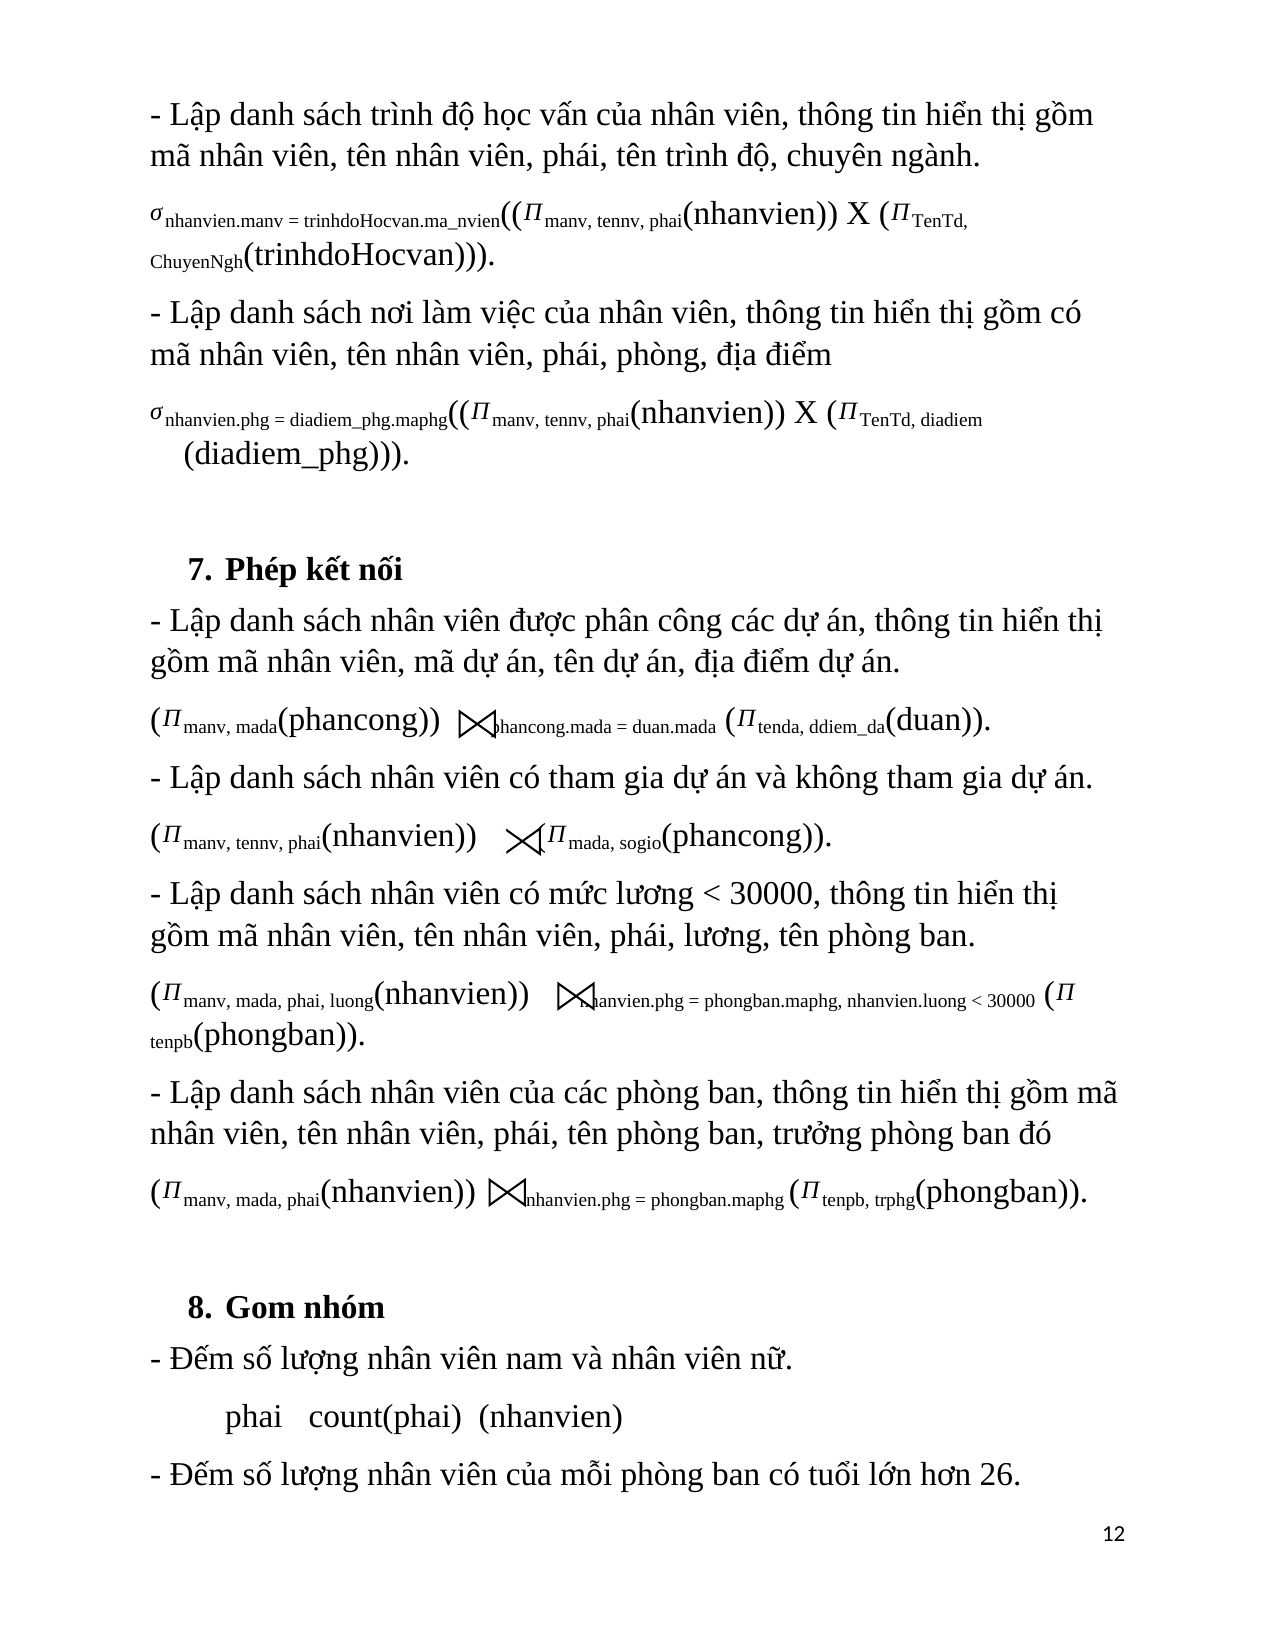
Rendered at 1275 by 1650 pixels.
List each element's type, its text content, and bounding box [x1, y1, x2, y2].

subtitle Phép kết nối [187, 549, 1125, 588]
text nhanvien.phg = diadiem_phg.maphg((manv, tennv, phai(nhanvien)) X (TenTd, diadiem (diadiem_phg))). [150, 392, 1125, 472]
text phaicount(phai) (nhanvien) [150, 1397, 1125, 1435]
text (manv, tennv, phai(nhanvien)) (mada, sogio(phancong)). [150, 816, 1125, 854]
text - Lập danh sách nơi làm việc của nhân viên, thông tin hiển thị gồm có mã nhân viên, tên nhân viên, phái, phòng, địa điểm [150, 292, 1125, 372]
text (manv, mada, phai, luong(nhanvien)) nhanvien.phg = phongban.maphg, nhanvien.luong < 30000 (tenpb(phongban)). [150, 973, 1125, 1053]
text (manv, mada, phai(nhanvien)) nhanvien.phg = phongban.maphg (tenpb, trphg(phongban)). [150, 1172, 1125, 1210]
text - Lập danh sách nhân viên có tham gia dự án và không tham gia dự án. [150, 757, 1125, 796]
subtitle Gom nhóm [187, 1288, 1125, 1326]
text - Lập danh sách nhân viên được phân công các dự án, thông tin hiển thị gồm mã nhân viên, mã dự án, tên dự án, địa điểm dự án. [150, 600, 1125, 680]
text - Đếm số lượng nhân viên của mỗi phòng ban có tuổi lớn hơn 26. [150, 1454, 1125, 1493]
text (manv, mada(phancong)) phancong.mada = duan.mada (tenda, ddiem_da(duan)). [150, 699, 1125, 738]
text nhanvien.manv = trinhdoHocvan.ma_nvien((manv, tennv, phai(nhanvien)) X (TenTd, ChuyenNgh(trinhdoHocvan))). [150, 193, 1125, 273]
text - Lập danh sách trình độ học vấn của nhân viên, thông tin hiển thị gồm mã nhân viên, tên nhân viên, phái, tên trình độ, chuyên ngành. [150, 94, 1125, 173]
text - Lập danh sách nhân viên có mức lương < 30000, thông tin hiển thị gồm mã nhân viên, tên nhân viên, phái, lương, tên phòng ban. [150, 873, 1125, 953]
text - Đếm số lượng nhân viên nam và nhân viên nữ. [150, 1338, 1125, 1377]
text - Lập danh sách nhân viên của các phòng ban, thông tin hiển thị gồm mã nhân viên, tên nhân viên, phái, tên phòng ban, trưởng phòng ban đó [150, 1072, 1125, 1152]
